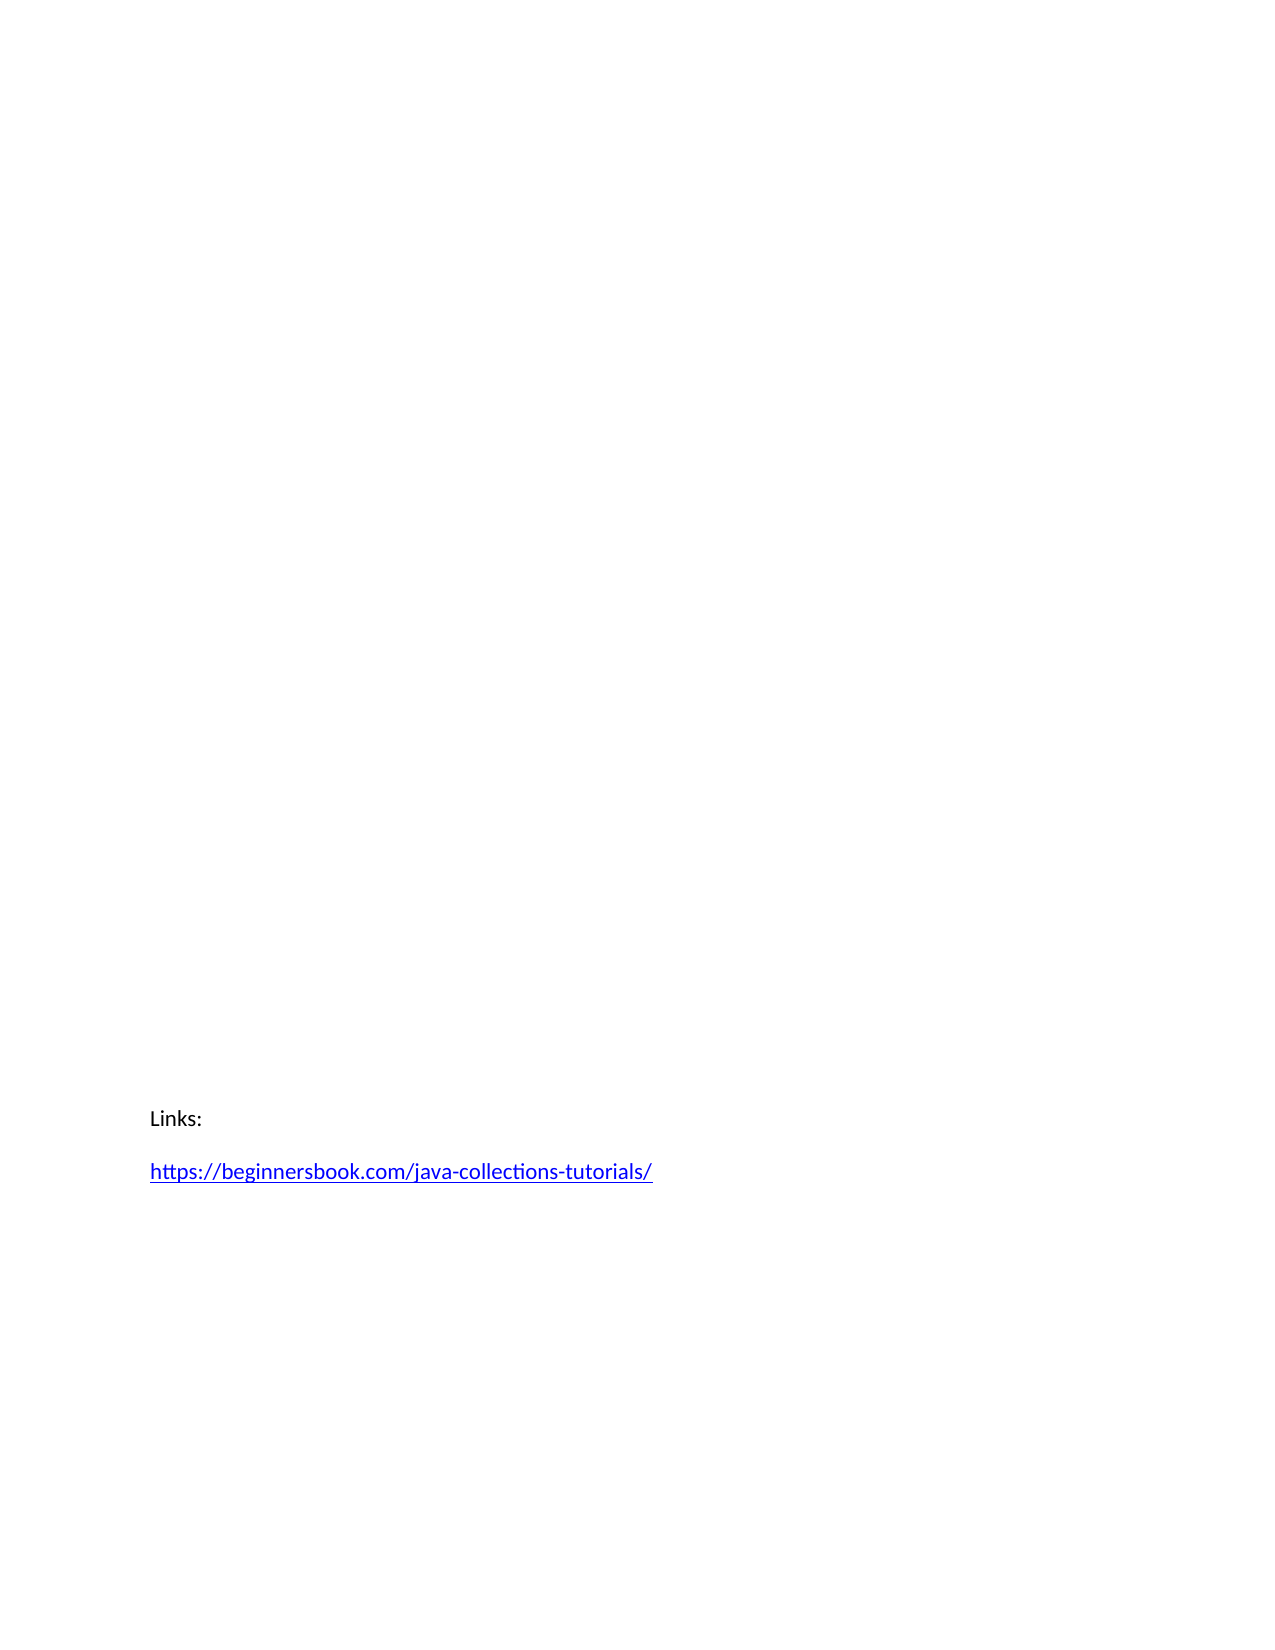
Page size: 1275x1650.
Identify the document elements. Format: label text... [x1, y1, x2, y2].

text Links: [150, 1104, 1125, 1132]
text https://beginnersbook.com/java-collections-tutorials/ [150, 1157, 1125, 1185]
